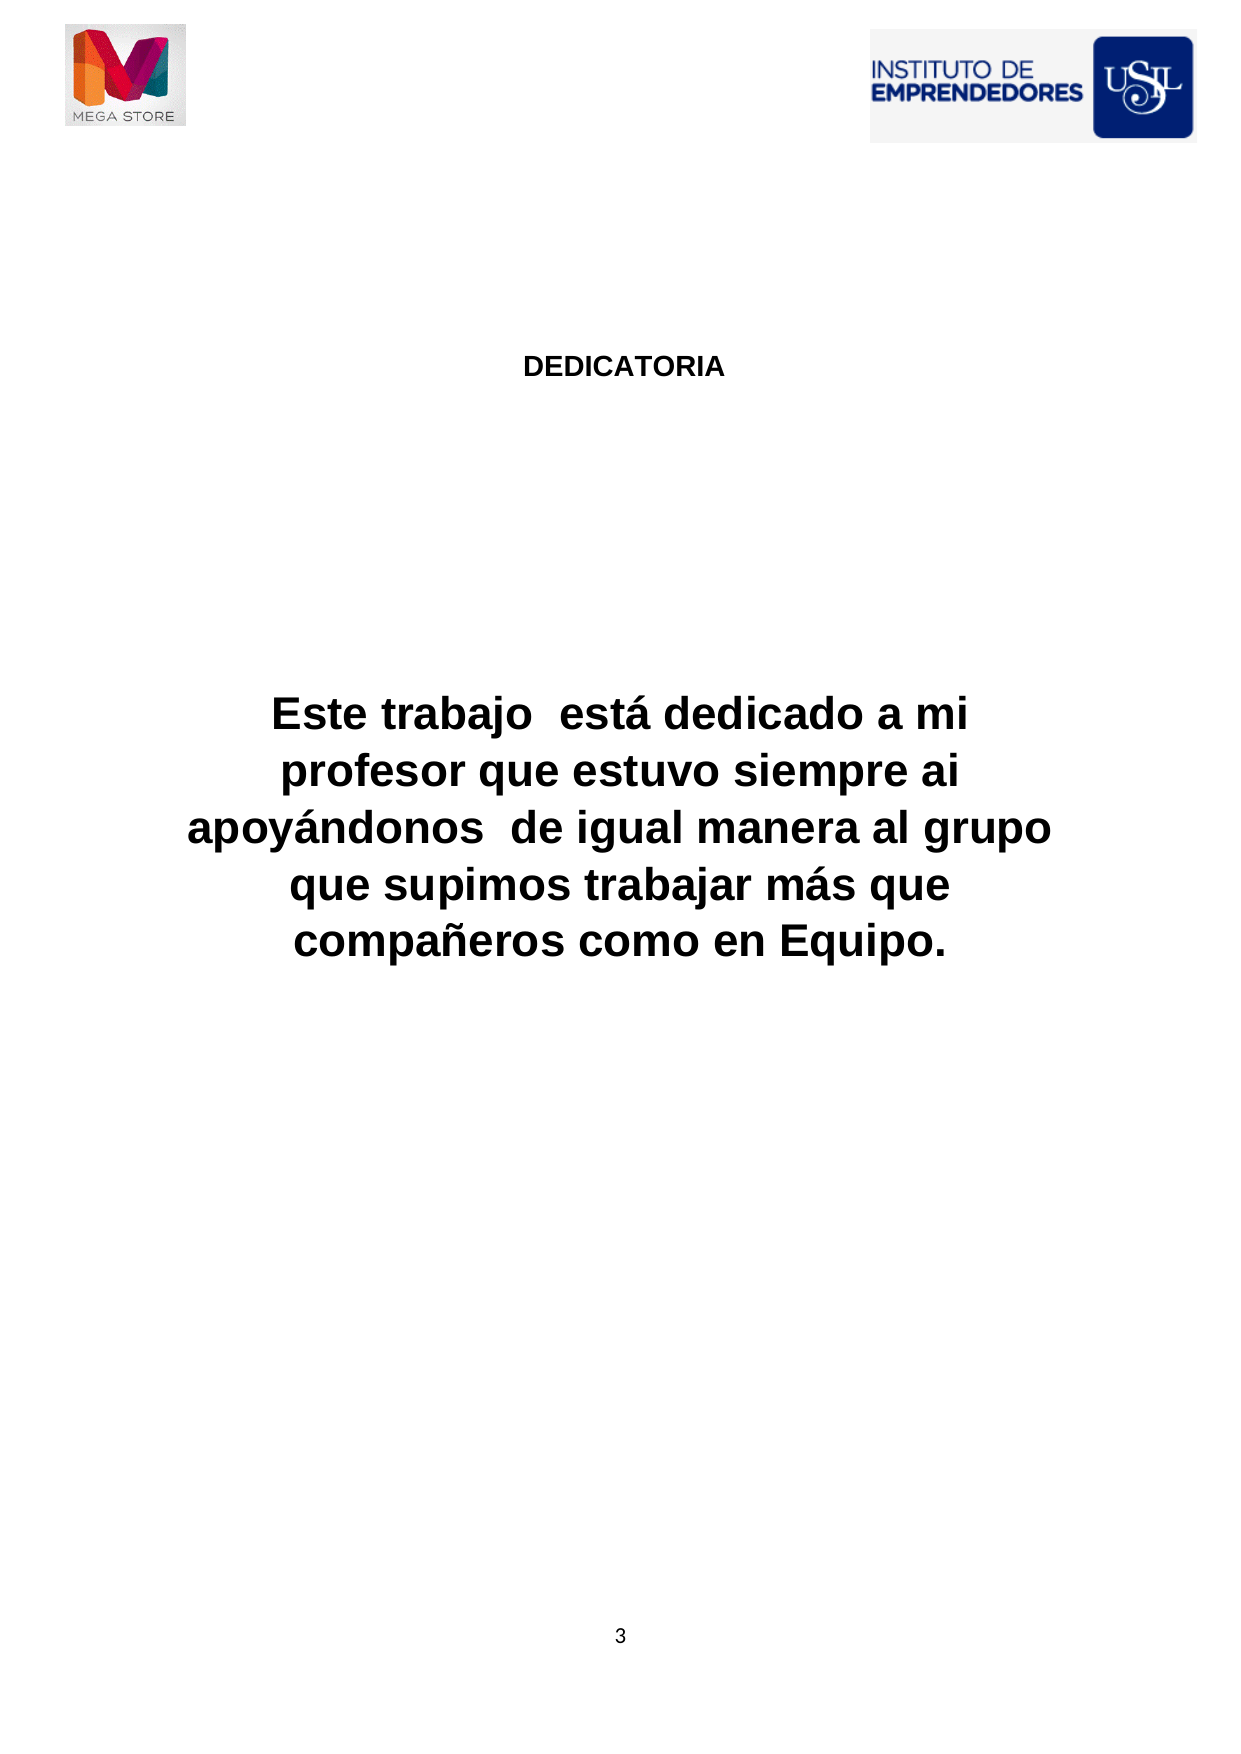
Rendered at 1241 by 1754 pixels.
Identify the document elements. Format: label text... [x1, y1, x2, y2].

text Este trabajo está dedicado a mi profesor que estuvo siempre ai apoyándonos de igual manera al grupo que supimos trabajar más que compañeros como en Equipo. [177, 686, 1063, 967]
picture [65, 24, 186, 126]
text DEDICATORIA [177, 349, 1063, 382]
